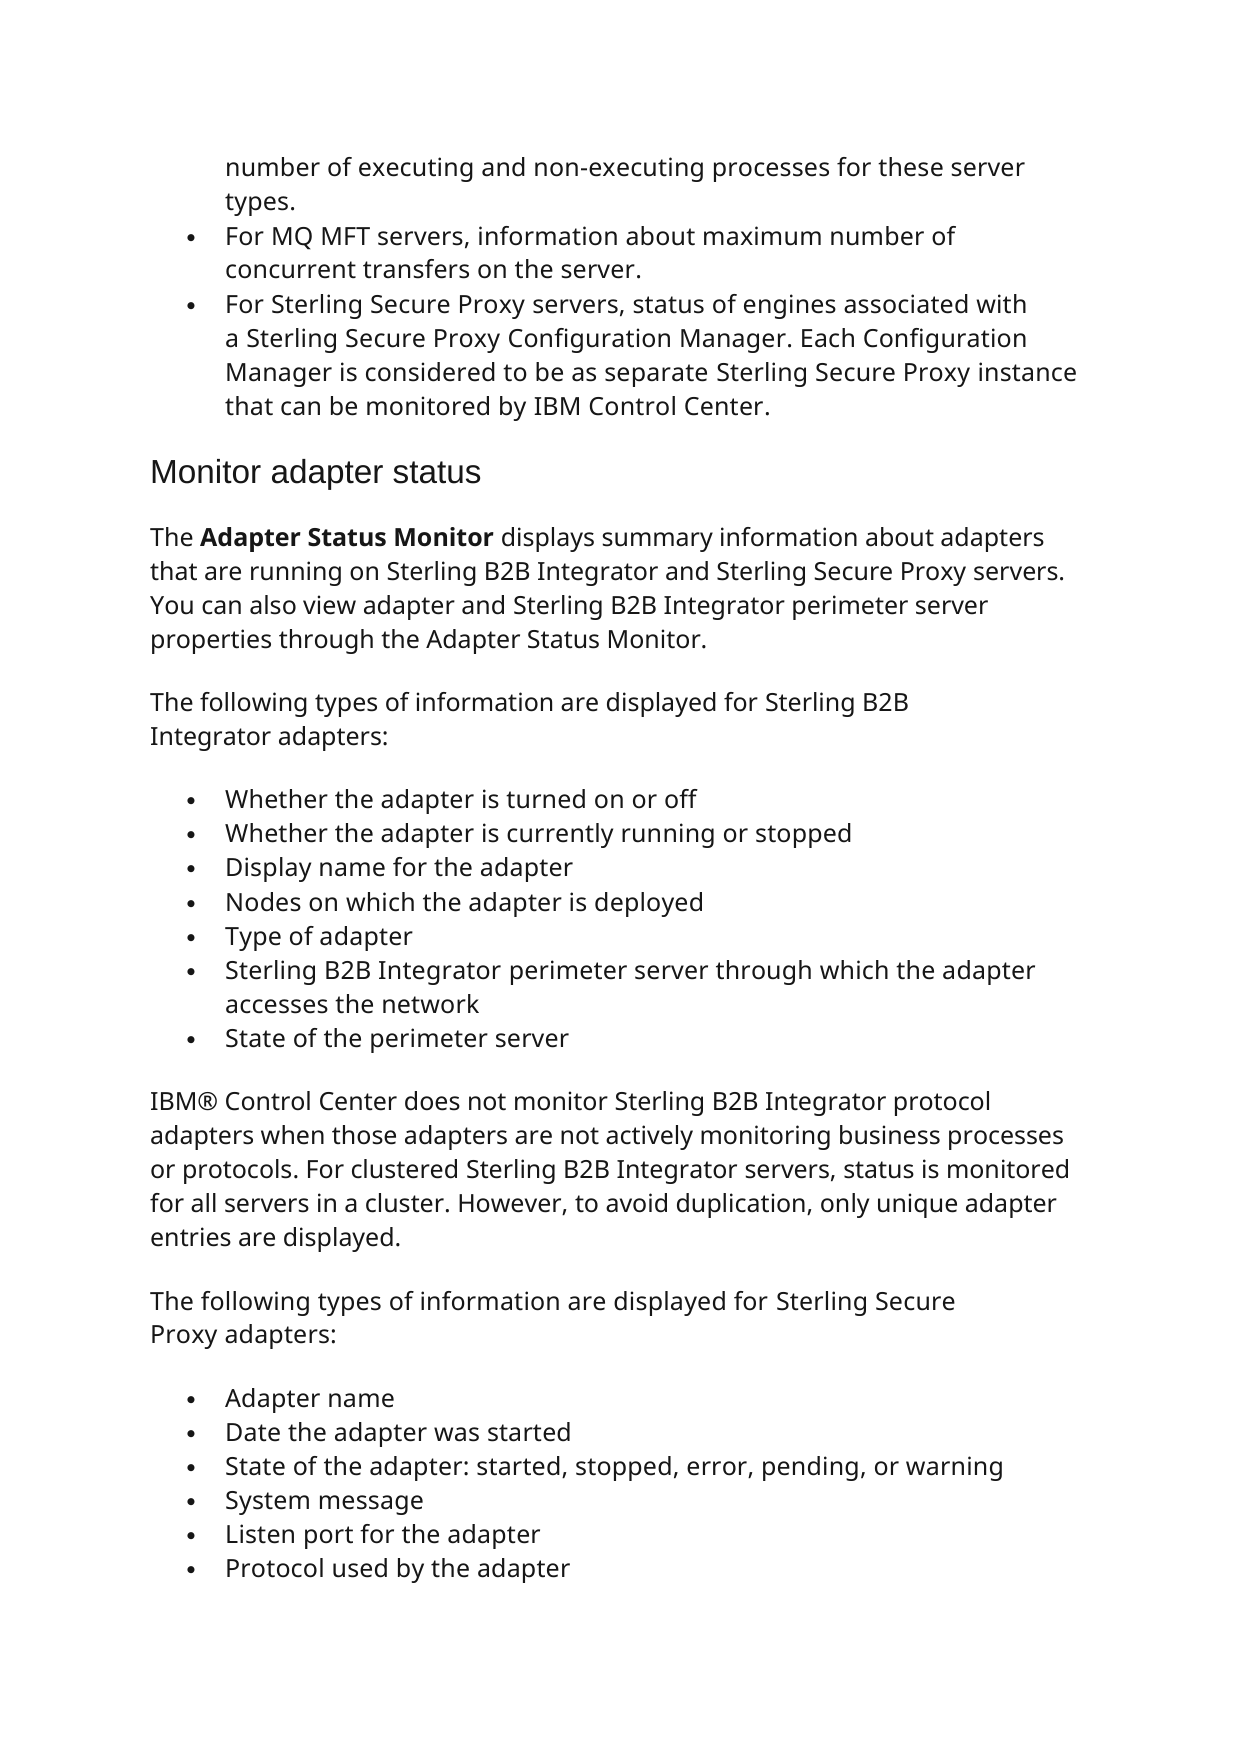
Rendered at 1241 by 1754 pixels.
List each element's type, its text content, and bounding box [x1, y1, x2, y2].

text IBM® Control Center does not monitor Sterling B2B Integrator protocol adapters when those adapters are not actively monitoring business processes or protocols. For clustered Sterling B2B Integrator servers, status is monitored for all servers in a cluster. However, to avoid duplication, only unique adapter entries are displayed. [150, 1084, 1090, 1254]
text The following types of information are displayed for Sterling B2B Integrator adapters: [150, 685, 1090, 753]
text The Adapter Status Monitor displays summary information about adapters that are running on Sterling B2B Integrator and Sterling Secure Proxy servers. You can also view adapter and Sterling B2B Integrator perimeter server properties through the Adapter Status Monitor. [150, 519, 1090, 656]
list Nodes on which the adapter is deployed [187, 884, 1090, 918]
list For MQ MFT servers, information about maximum number of concurrent transfers on the server. [187, 218, 1090, 286]
list Protocol used by the adapter [187, 1551, 1090, 1585]
list Date the adapter was started [187, 1414, 1090, 1448]
list State of the adapter: started, stopped, error, pending, or warning [187, 1448, 1090, 1483]
list Listen port for the adapter [187, 1517, 1090, 1551]
list Whether the adapter is currently running or stopped [187, 816, 1090, 850]
list Adapter name [187, 1380, 1090, 1414]
list Sterling B2B Integrator perimeter server through which the adapter accesses the network [187, 952, 1090, 1020]
list For Sterling Secure Proxy servers, status of engines associated with a Sterling Secure Proxy Configuration Manager. Each Configuration Manager is considered to be as separate Sterling Secure Proxy instance that can be monitored by IBM Control Center. [187, 286, 1090, 422]
text The following types of information are displayed for Sterling Secure Proxy adapters: [150, 1283, 1090, 1351]
list System message [187, 1483, 1090, 1517]
list Whether the adapter is turned on or off [187, 782, 1090, 816]
text Monitor adapter status [150, 452, 1090, 490]
list Display name for the adapter [187, 850, 1090, 884]
list Type of adapter [187, 918, 1090, 952]
list State of the perimeter server [187, 1020, 1090, 1054]
